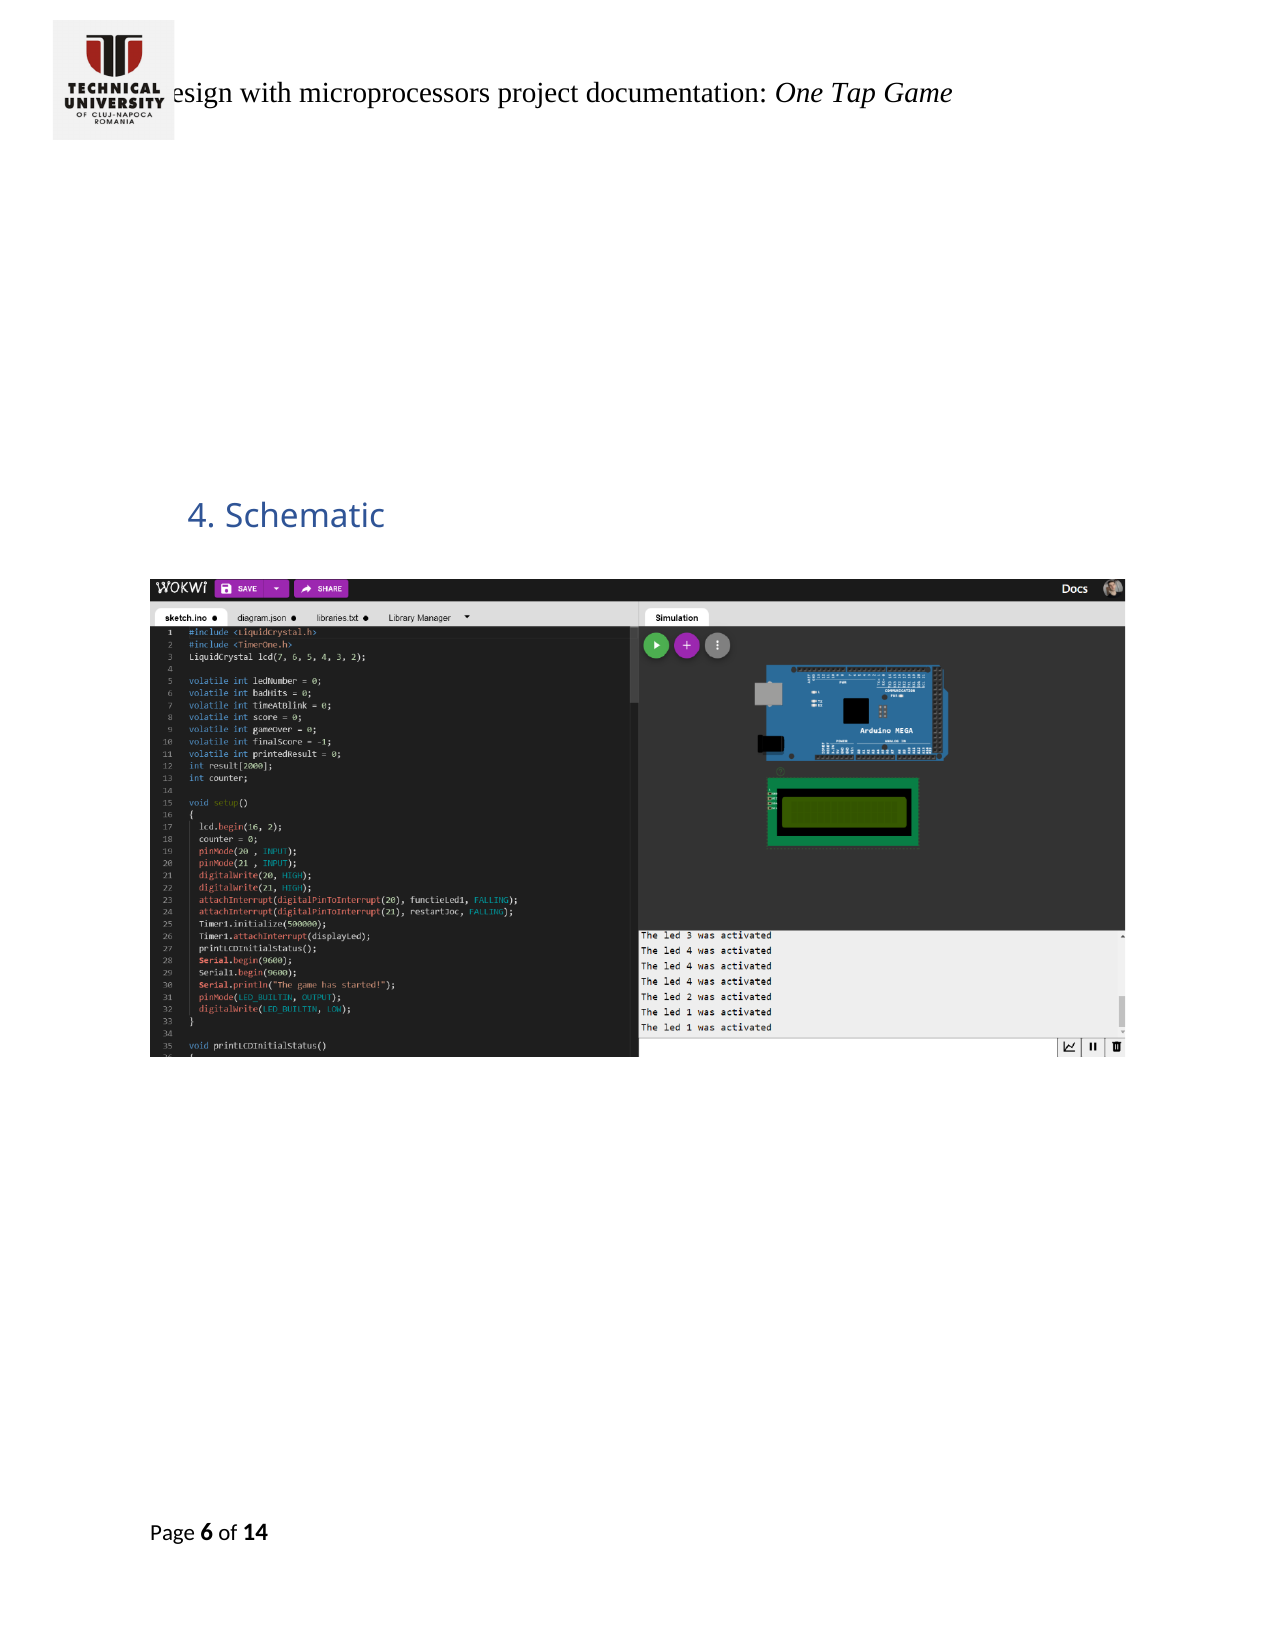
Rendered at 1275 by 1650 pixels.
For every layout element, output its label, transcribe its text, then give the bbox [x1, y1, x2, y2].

subtitle Schematic [187, 492, 1125, 538]
picture [150, 579, 1125, 1057]
picture [52, 20, 174, 139]
